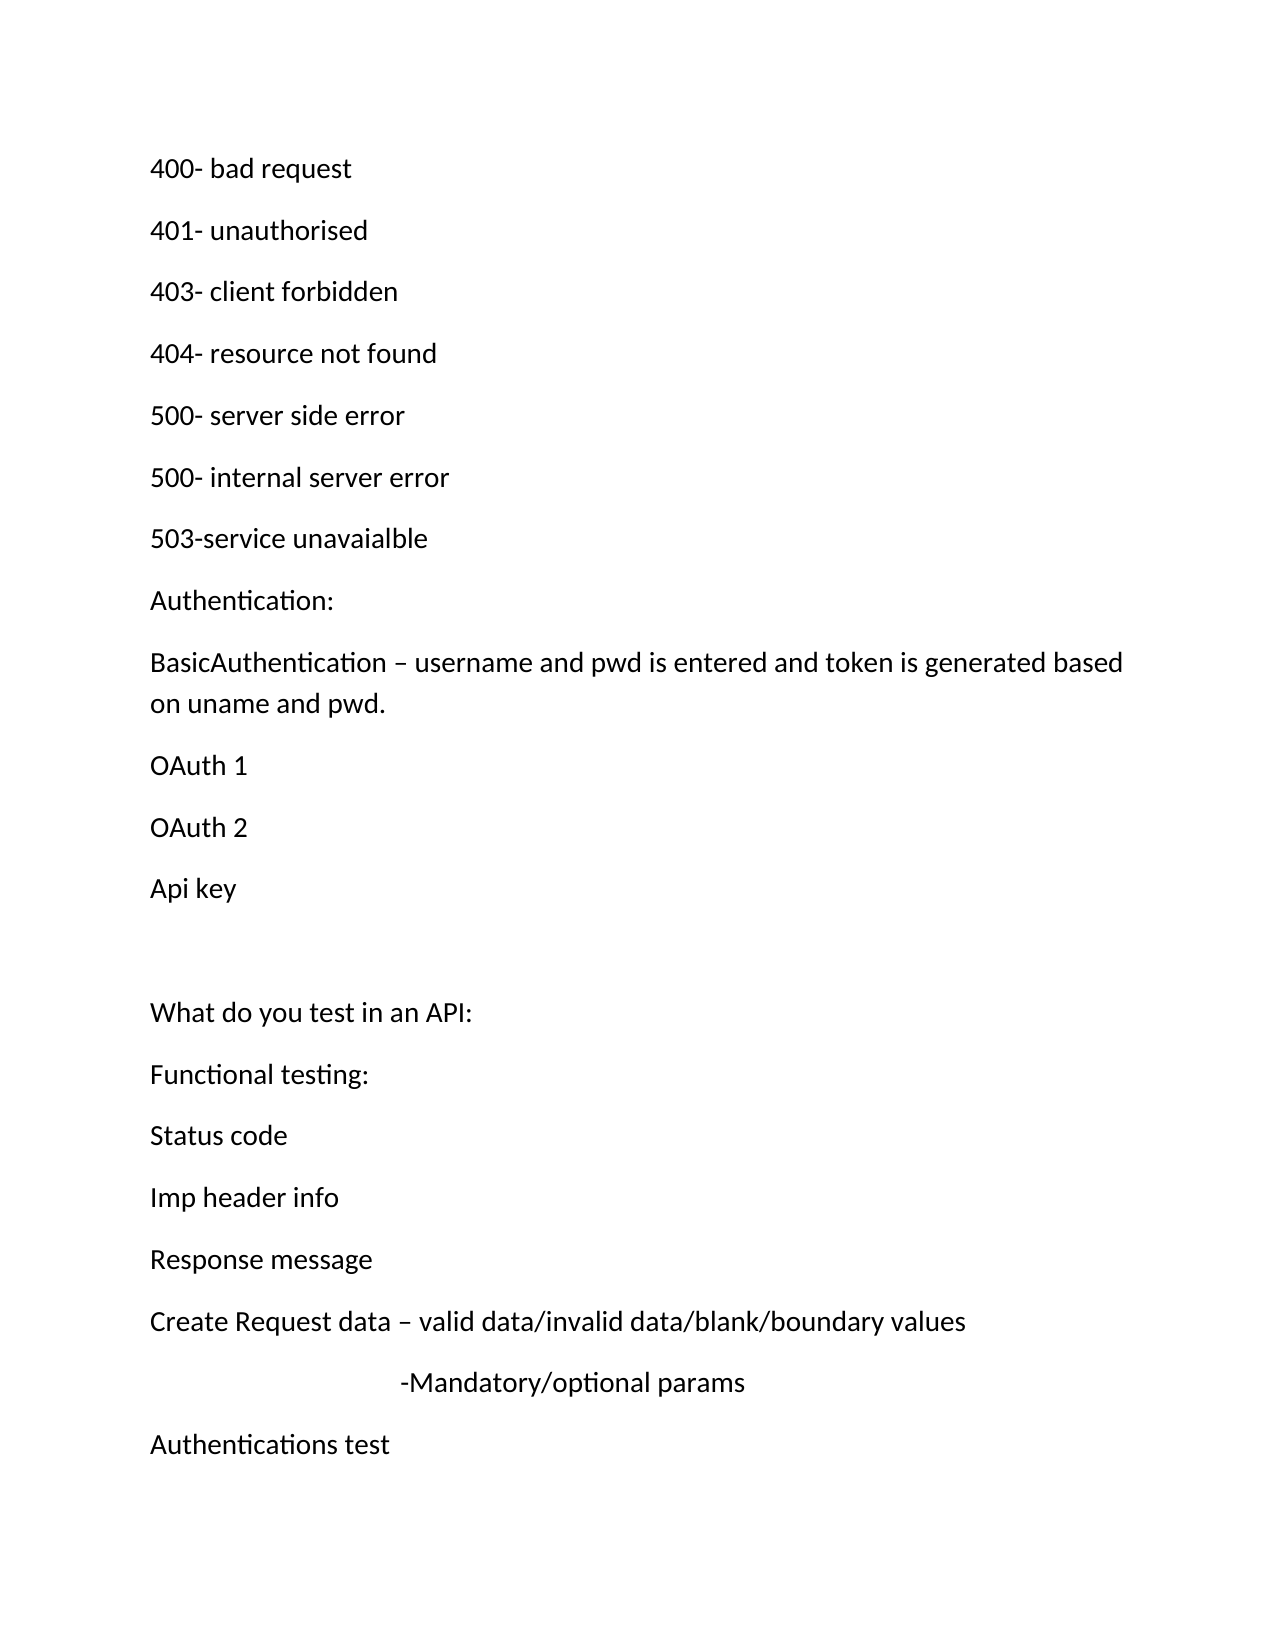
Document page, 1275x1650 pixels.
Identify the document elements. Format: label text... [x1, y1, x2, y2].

text OAuth 1 [150, 747, 1125, 782]
text BasicAuthentication – username and pwd is entered and token is generated based on uname and pwd. [150, 644, 1125, 721]
text Authentications test [150, 1426, 1125, 1462]
text Imp header info [150, 1179, 1125, 1215]
text Functional testing: [150, 1056, 1125, 1091]
text 500- internal server error [150, 459, 1125, 494]
text -Mandatory/optional params [150, 1364, 1125, 1400]
text 500- server side error [150, 397, 1125, 433]
text Authentication: [150, 582, 1125, 618]
text Response message [150, 1241, 1125, 1277]
text Create Request data – valid data/invalid data/blank/boundary values [150, 1303, 1125, 1338]
text 400- bad request [150, 150, 1125, 186]
text 401- unauthorised [150, 212, 1125, 247]
text OAuth 2 [150, 809, 1125, 844]
text 404- resource not found [150, 335, 1125, 371]
text 503-service unavaialble [150, 521, 1125, 556]
text Status code [150, 1117, 1125, 1153]
text What do you test in an API: [150, 994, 1125, 1029]
text 403- client forbidden [150, 273, 1125, 309]
text Api key [150, 870, 1125, 906]
